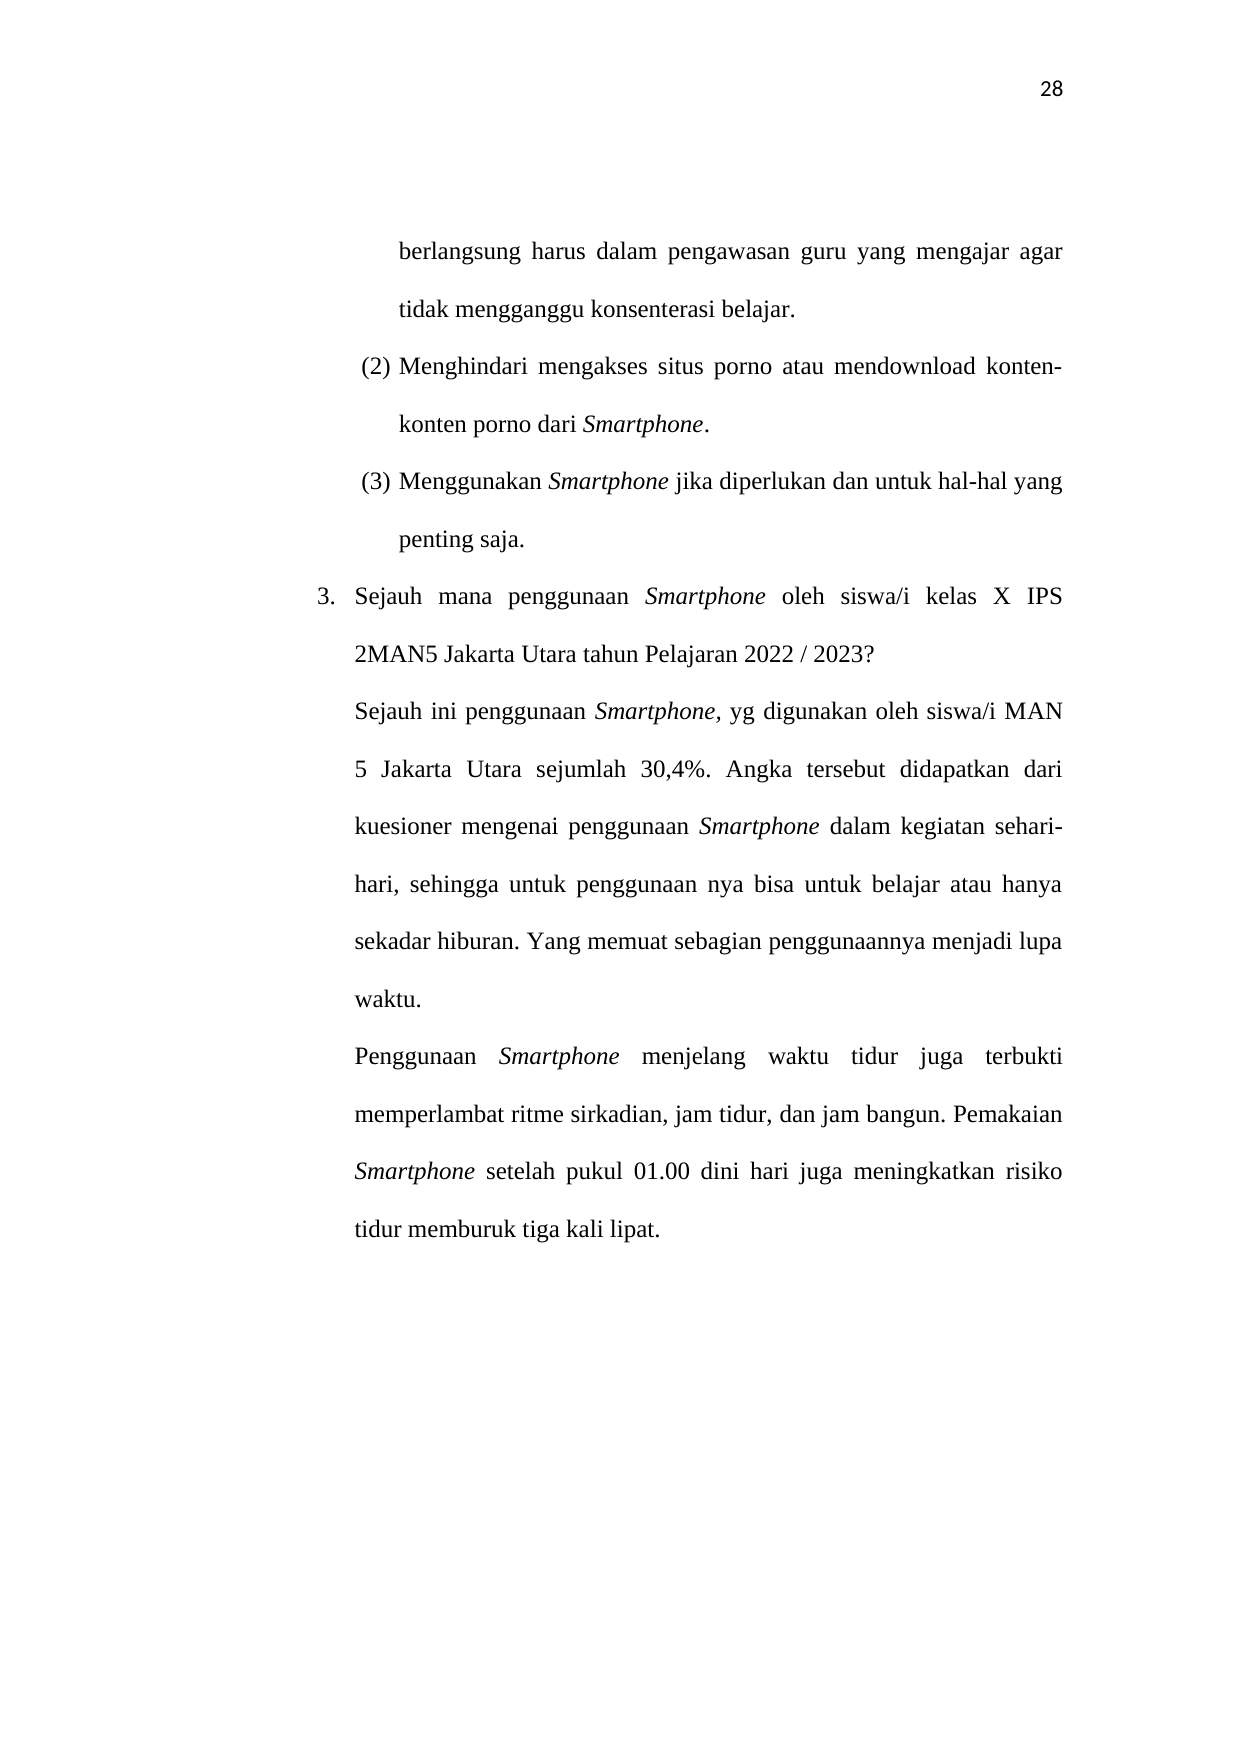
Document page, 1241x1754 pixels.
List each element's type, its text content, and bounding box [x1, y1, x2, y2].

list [361, 236, 1063, 322]
list Sejauh ini penggunaan Smartphone, yg digunakan oleh siswa/i MAN 5 Jakarta Utara sejumlah 30,4%. Angka tersebut didapatkan dari kuesioner mengenai penggunaan Smartphone dalam kegiatan sehari-hari, sehingga untuk penggunaan nya bisa untuk belajar atau hanya sekadar hiburan. Yang memuat sebagian penggunaannya menjadi lupa waktu. [354, 696, 1063, 1012]
list Penggunaan Smartphone menjelang waktu tidur juga terbukti memperlambat ritme sirkadian, jam tidur, dan jam bangun. Pemakaian Smartphone setelah pukul 01.00 dini hari juga meningkatkan risiko tidur memburuk tiga kali lipat. [354, 1041, 1063, 1242]
list Sejauh mana penggunaan Smartphone oleh siswa/i kelas X IPS 2MAN5 Jakarta Utara tahun Pelajaran 2022 / 2023? [317, 581, 1063, 667]
list Menghindari mengakses situs porno atau mendownload konten-konten porno dari Smartphone. [361, 351, 1063, 437]
list Menggunakan Smartphone jika diperlukan dan untuk hal-hal yang penting saja. [361, 466, 1063, 552]
